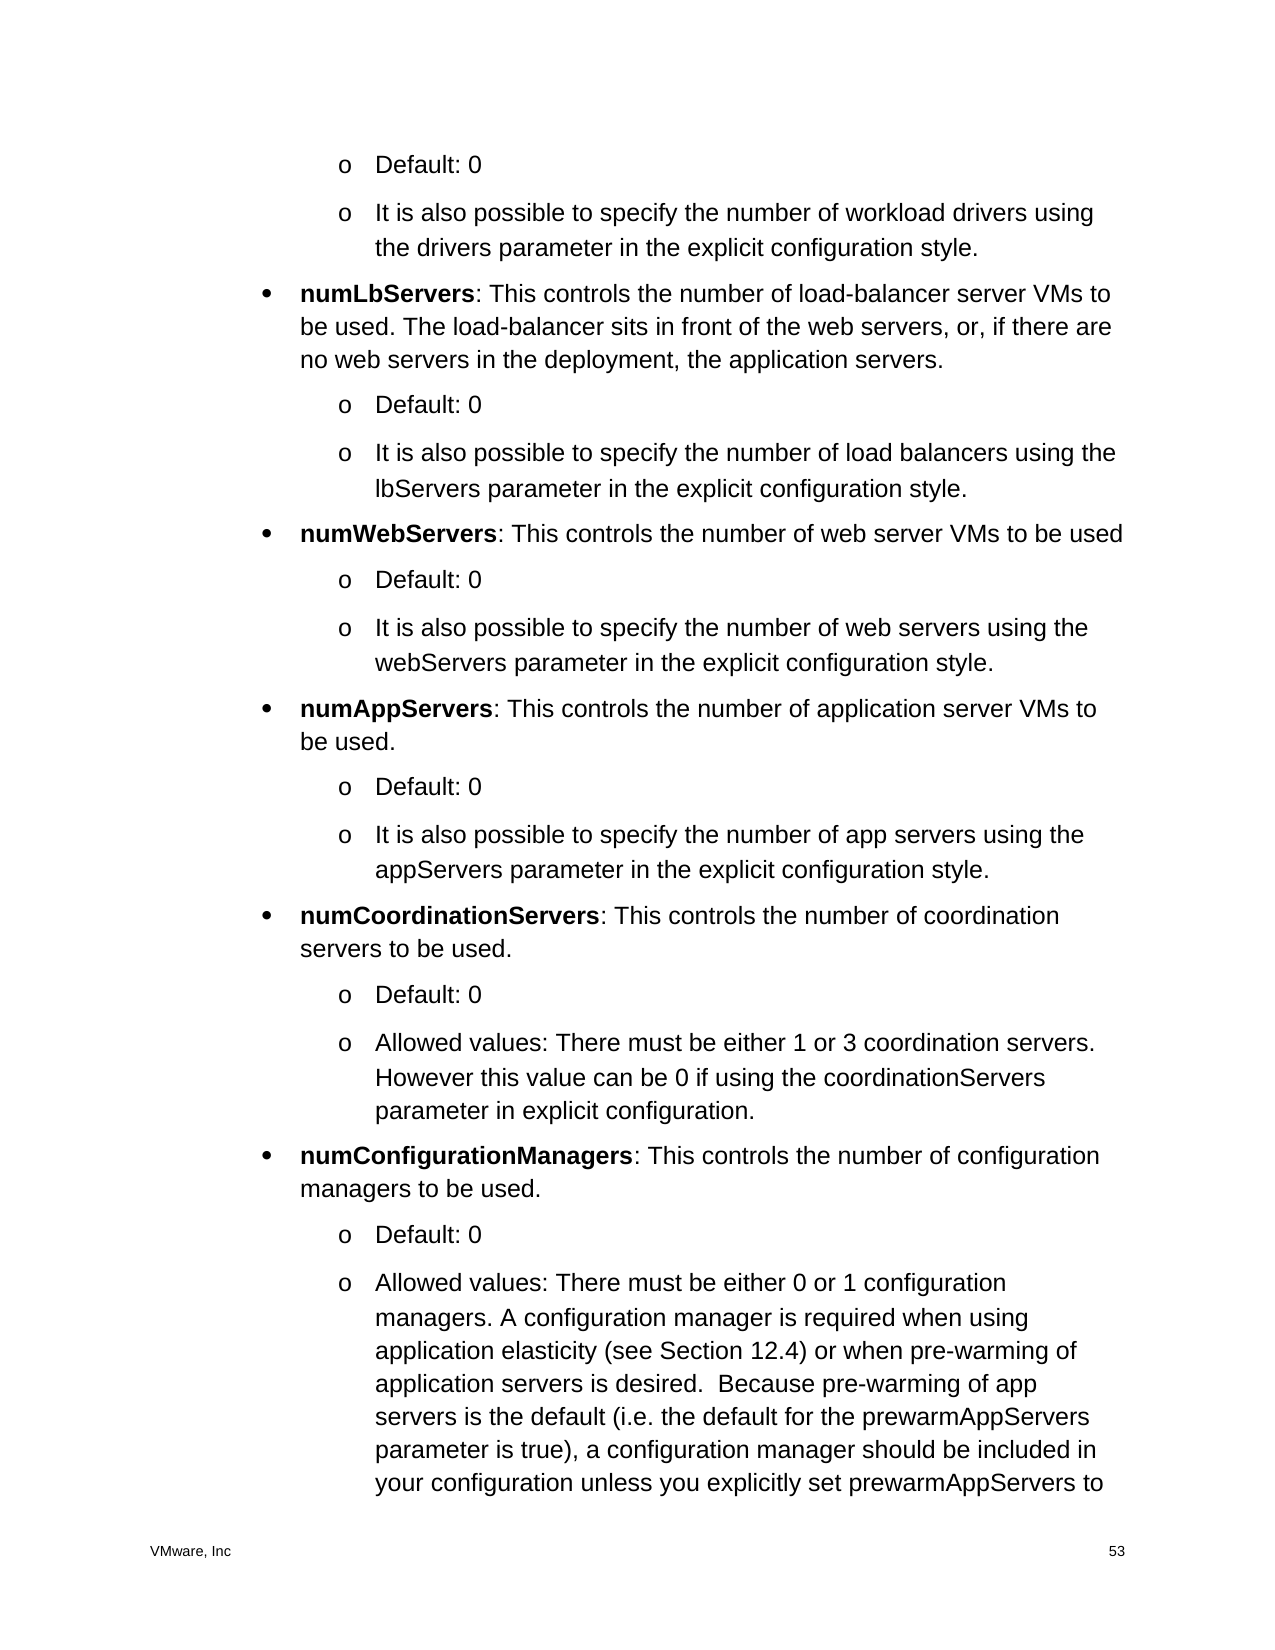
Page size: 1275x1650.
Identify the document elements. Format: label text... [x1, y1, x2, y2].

list numAppServers: This controls the number of application server VMs to be used. [262, 693, 1125, 755]
list It is also possible to specify the number of app servers using the appServers parameter in the explicit configuration style. [337, 820, 1125, 884]
list Default: 0 [337, 565, 1125, 596]
list Allowed values: There must be either 1 or 3 coordination servers. However this value can be 0 if using the coordinationServers parameter in explicit configuration. [337, 1028, 1125, 1124]
list Default: 0 [337, 390, 1125, 421]
list It is also possible to specify the number of web servers using the webServers parameter in the explicit configuration style. [337, 613, 1125, 677]
list Default: 0 [337, 1220, 1125, 1251]
list Default: 0 [337, 979, 1125, 1011]
list numWebServers: This controls the number of web server VMs to be used [262, 519, 1125, 548]
list It is also possible to specify the number of workload drivers using the drivers parameter in the explicit configuration style. [337, 198, 1125, 262]
list numLbServers: This controls the number of load-balancer server VMs to be used. The load-balancer sits in front of the web servers, or, if there are no web servers in the deployment, the application servers. [262, 279, 1125, 374]
list numCoordinationServers: This controls the number of coordination servers to be used. [262, 901, 1125, 963]
list It is also possible to specify the number of load balancers using the lbServers parameter in the explicit configuration style. [337, 438, 1125, 502]
list Default: 0 [337, 150, 1125, 181]
list Default: 0 [337, 772, 1125, 803]
list numConfigurationManagers: This controls the number of configuration managers to be used. [262, 1141, 1125, 1203]
